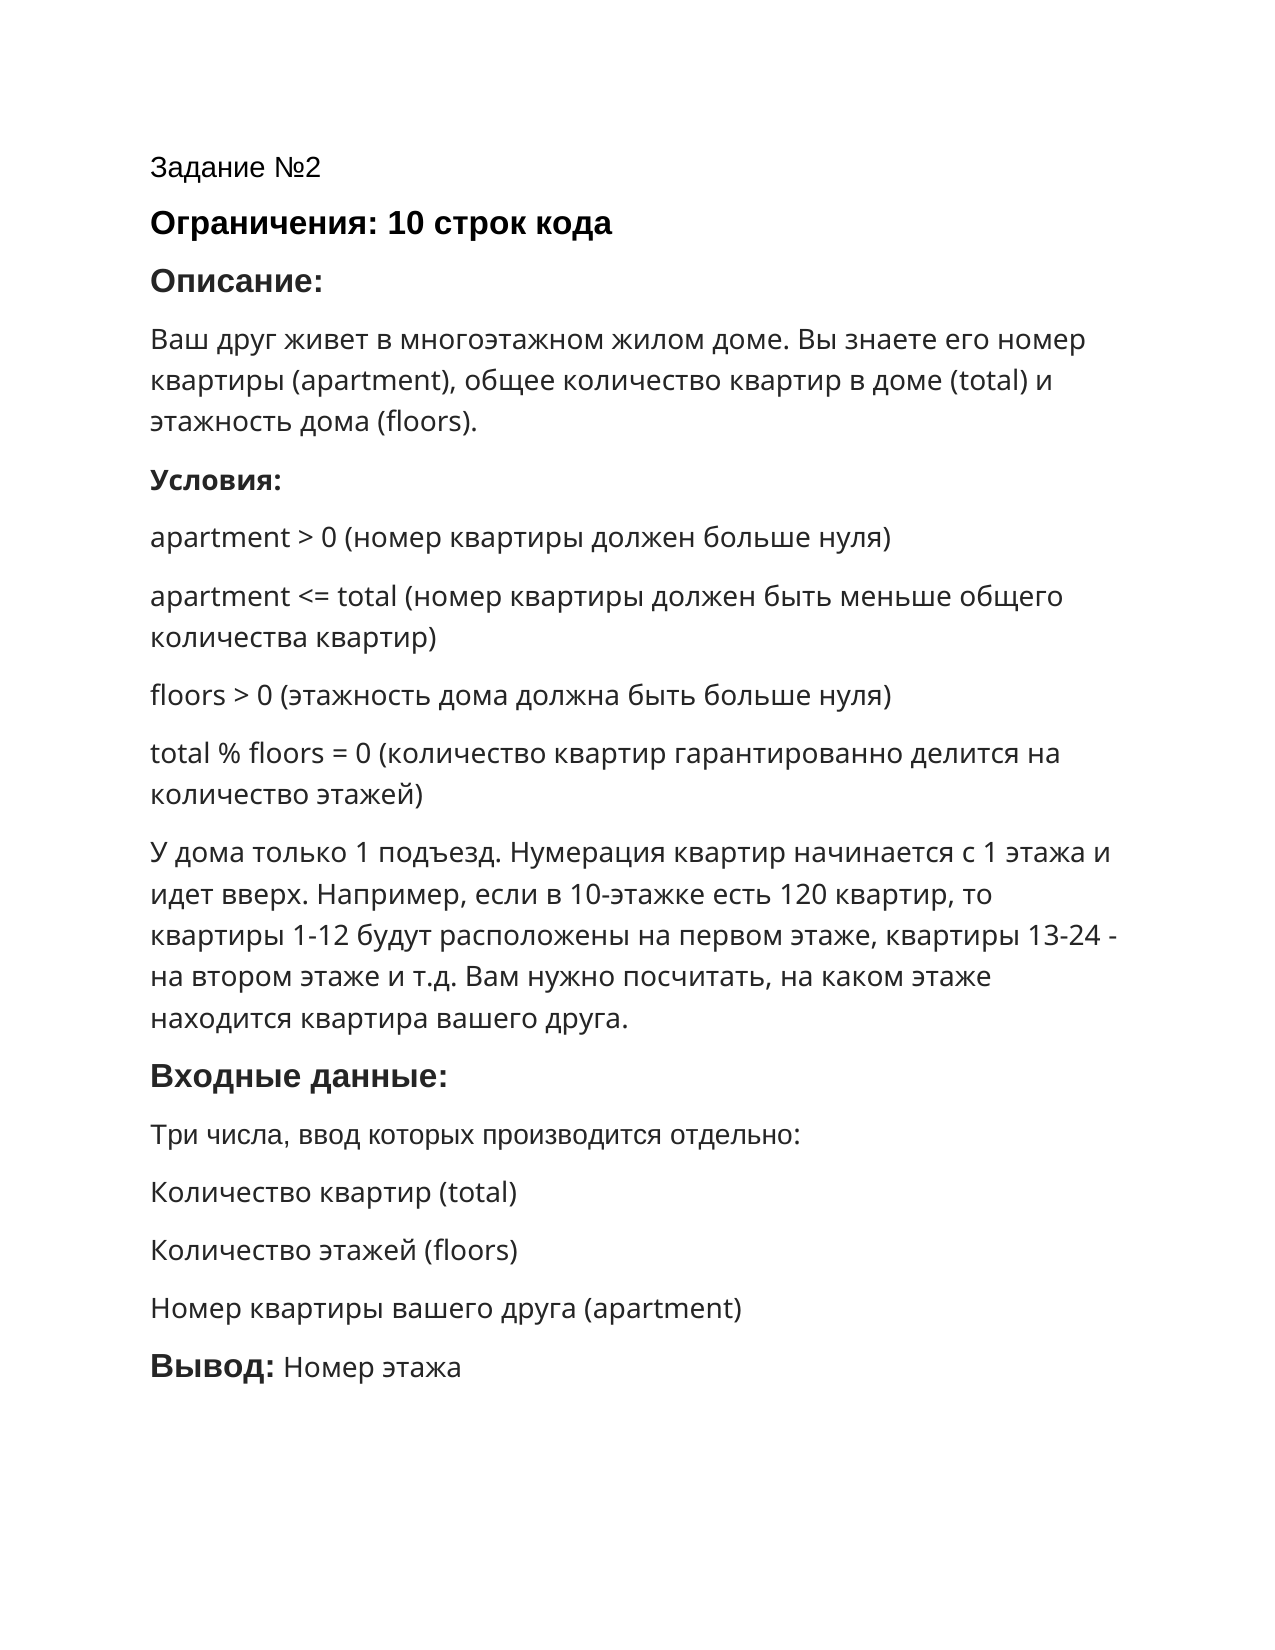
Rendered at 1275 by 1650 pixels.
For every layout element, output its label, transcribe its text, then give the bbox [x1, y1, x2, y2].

text У дома только 1 подъезд. Нумерация квартир начинается с 1 этажа и идет вверх. Например, если в 10-этажке есть 120 квартир, то квартиры 1-12 будут расположены на первом этаже, квартиры 13-24 - на втором этаже и т.д. Вам нужно посчитать, на каком этаже находится квартира вашего друга. [150, 833, 1125, 1036]
text Вывод: Номер этажа [150, 1346, 1125, 1386]
text Ограничения: 10 строк кода [150, 203, 1125, 241]
text floors > 0 (этажность дома должна быть больше нуля) [150, 675, 1125, 713]
text apartment > 0 (номер квартиры должен больше нуля) [150, 518, 1125, 556]
text Задание №2 [150, 150, 1125, 183]
text Условия: [150, 460, 1125, 498]
text Входные данные: [150, 1056, 1125, 1094]
text apartment <= total (номер квартиры должен быть меньше общего количества квартир) [150, 576, 1125, 656]
text total % floors = 0 (количество квартир гарантированно делится на количество этажей) [150, 733, 1125, 813]
text Количество этажей (floors) [150, 1230, 1125, 1268]
text Ваш друг живет в многоэтажном жилом доме. Вы знаете его номер квартиры (apartment), общее количество квартир в доме (total) и этажность дома (floors). [150, 319, 1125, 440]
text Номер квартиры вашего друга (apartment) [150, 1288, 1125, 1327]
text Три числа, ввод которых производится отдельно: [150, 1114, 1125, 1152]
text Описание: [150, 261, 1125, 299]
text Количество квартир (total) [150, 1172, 1125, 1211]
